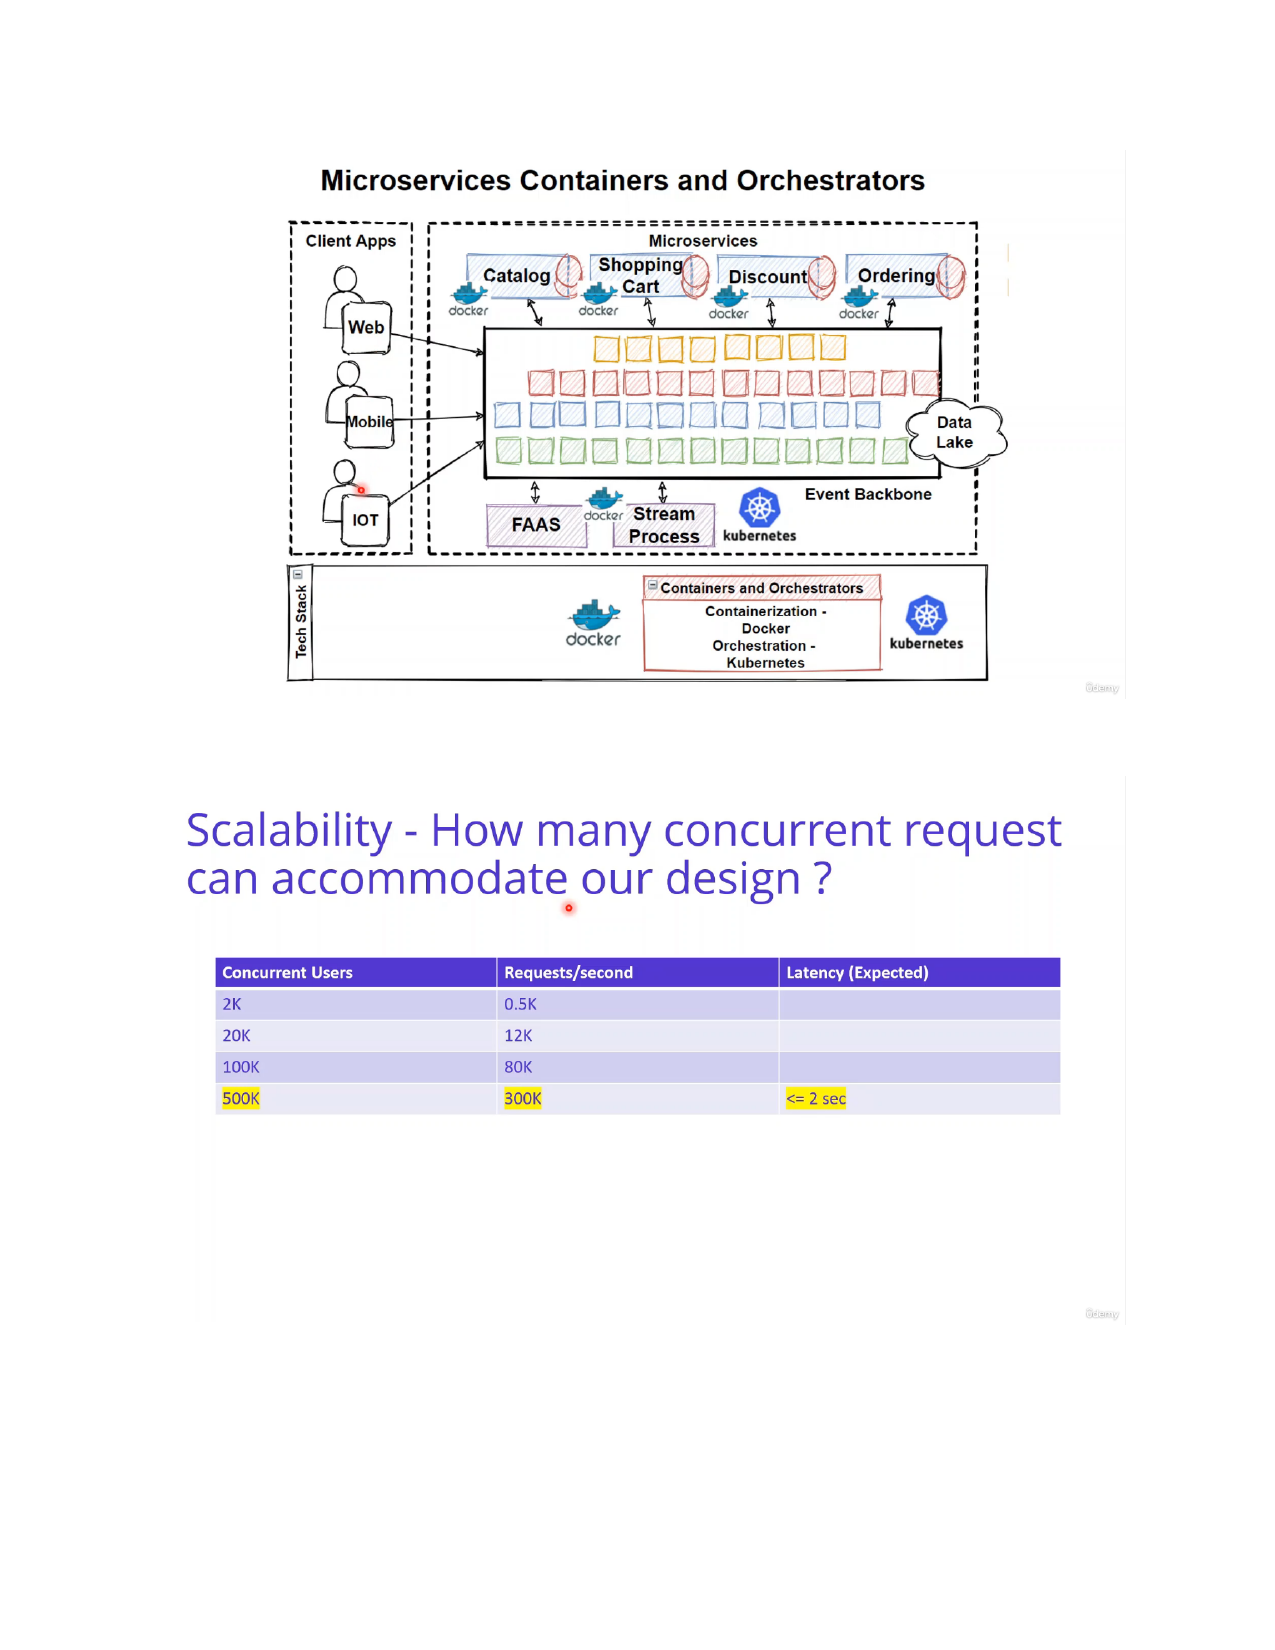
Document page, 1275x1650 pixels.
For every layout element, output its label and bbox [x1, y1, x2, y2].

picture [150, 150, 1125, 699]
picture [150, 776, 1125, 1325]
